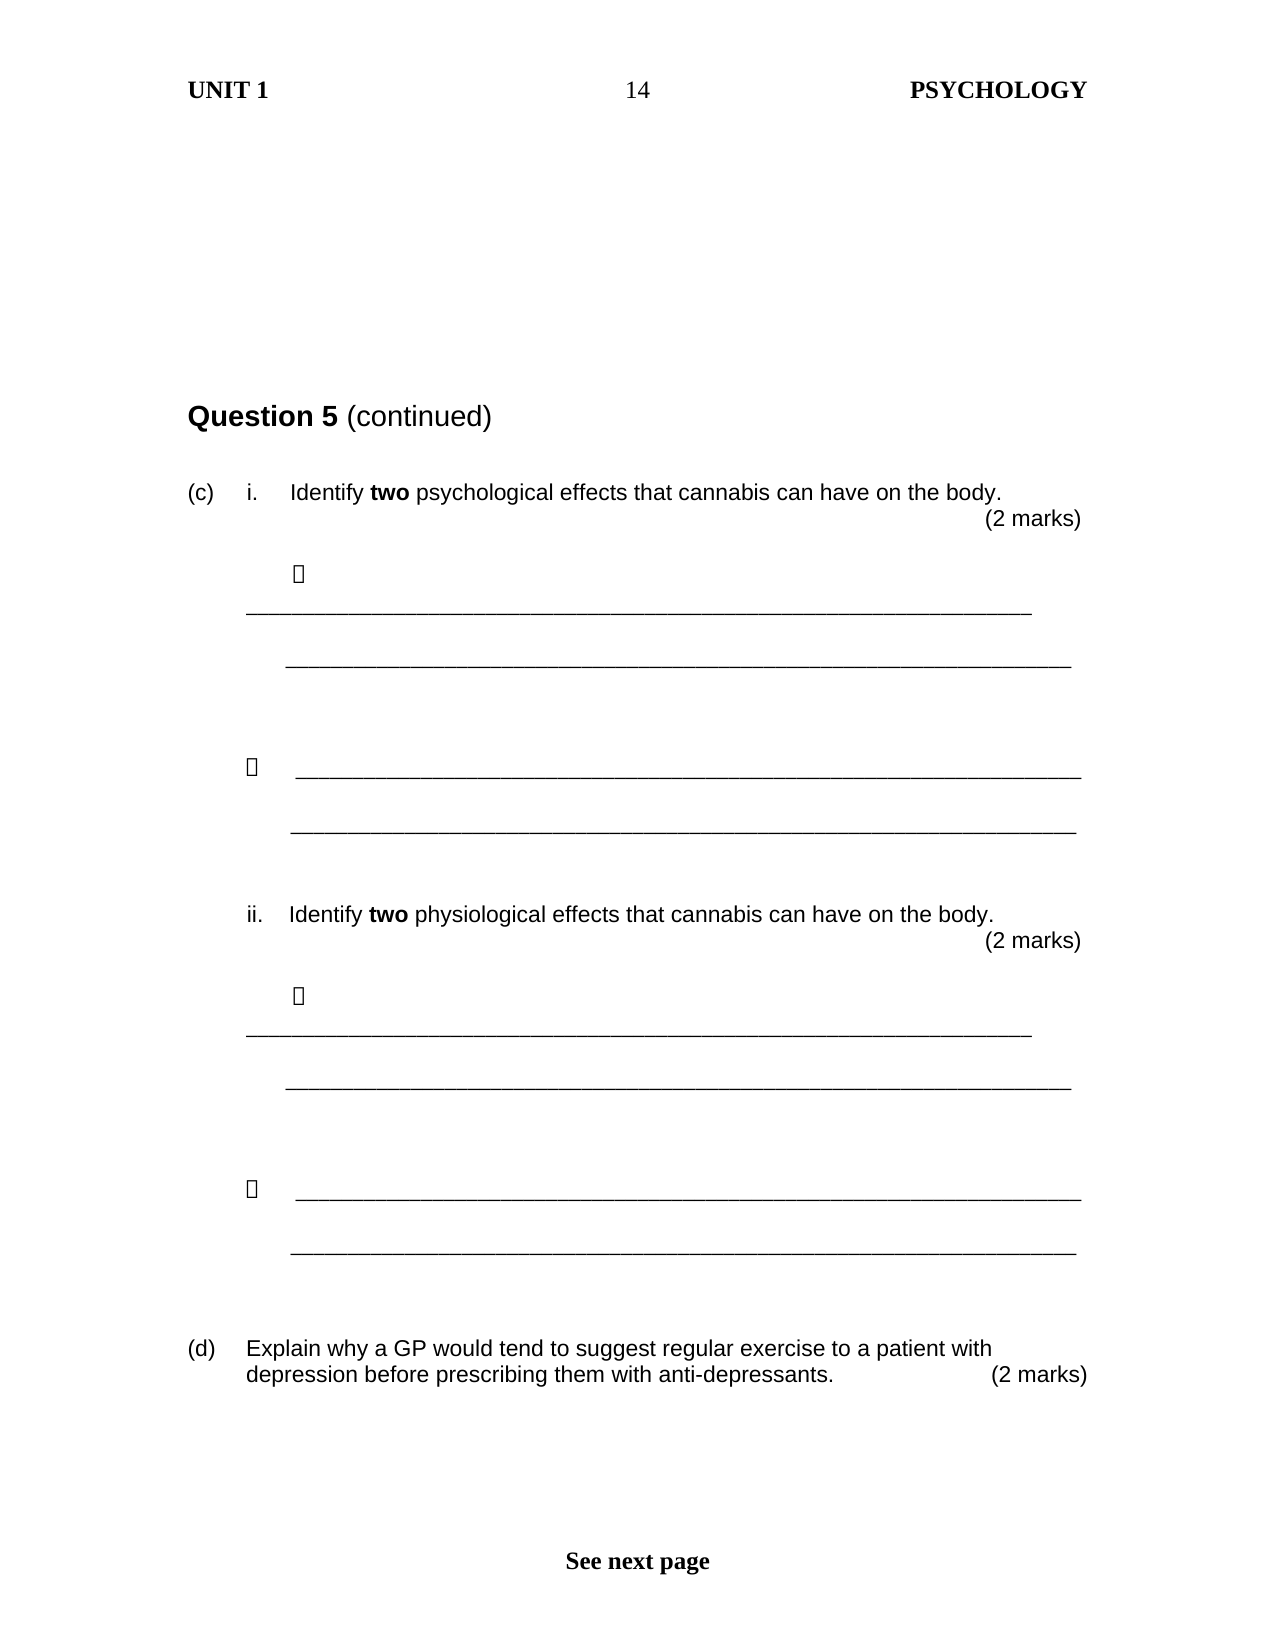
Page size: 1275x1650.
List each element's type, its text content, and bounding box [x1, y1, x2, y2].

text  _____________________________________________________________________ [187, 1171, 1087, 1205]
text  _____________________________________________________________________ [187, 749, 1087, 784]
text (2 marks) [187, 505, 1087, 531]
text  _____________________________________________________________________ [187, 556, 1087, 618]
text (2 marks) [187, 927, 1087, 953]
text _____________________________________________________________________ [187, 1065, 1087, 1093]
text _____________________________________________________________________ [187, 1230, 1087, 1258]
text  _____________________________________________________________________ [187, 978, 1087, 1040]
text Question 5 (continued) [187, 399, 1087, 433]
text (d) Explain why a GP would tend to suggest regular exercise to a patient with depression before prescribing them with anti-depressants. (2 marks) [187, 1335, 1087, 1387]
text (c) i. Identify two psychological effects that cannabis can have on the body. [187, 479, 1087, 505]
text _____________________________________________________________________ [187, 809, 1087, 837]
text ii. Identify two physiological effects that cannabis can have on the body. [187, 901, 1087, 927]
text _____________________________________________________________________ [187, 643, 1087, 672]
